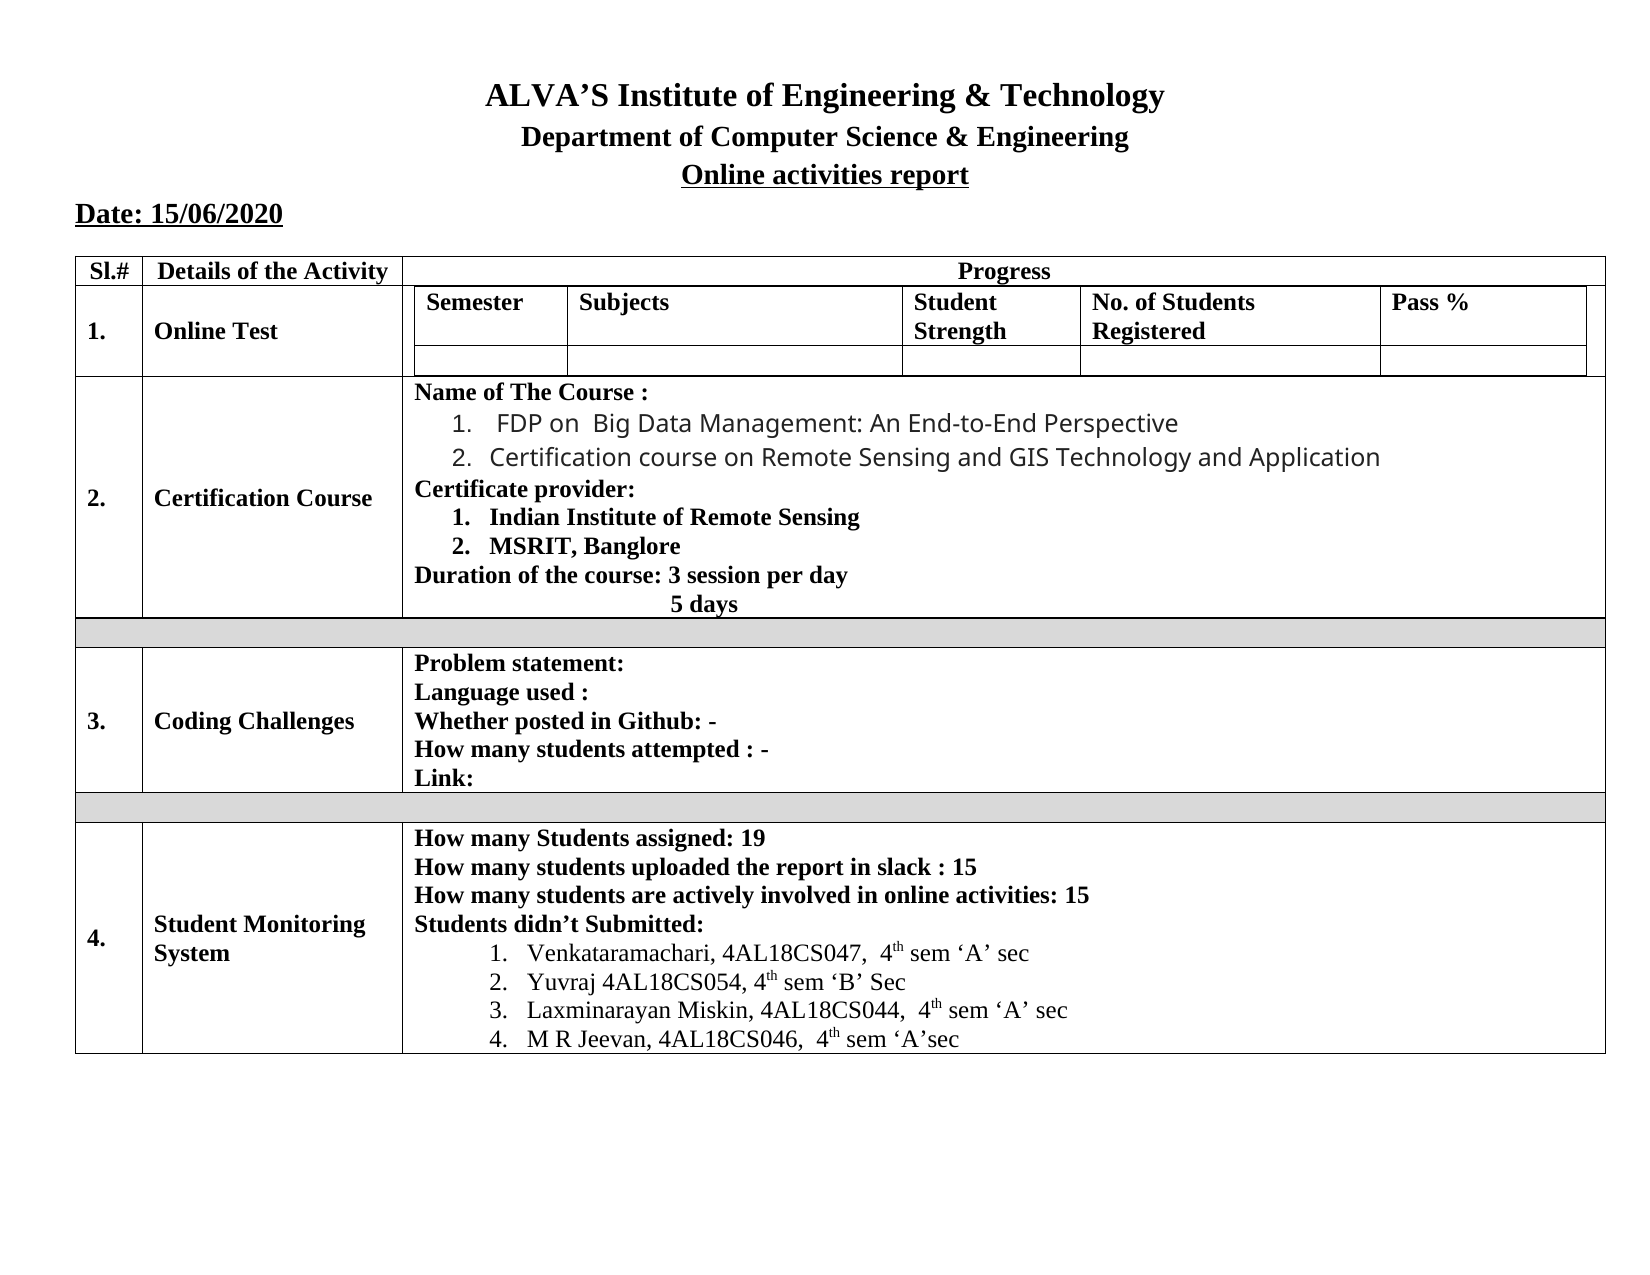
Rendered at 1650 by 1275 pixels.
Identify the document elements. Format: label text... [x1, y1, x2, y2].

text ALVA’S Institute of Engineering & Technology [75, 75, 1575, 113]
table_cell Coding Challenges [143, 648, 402, 792]
table_cell Name of The Course : FDP on Big Data Management: An End-to-End Perspective Certification course on Remote Sensing and GIS Technology and Application Certificate provider: Indian Institute of Remote Sensing MSRIT, Banglore Duration of the course: 3 session per day 5 days [403, 377, 1605, 617]
table_cell [76, 377, 142, 617]
text Online activities report [75, 158, 1575, 191]
table_cell [1081, 287, 1380, 345]
table_cell [568, 346, 902, 375]
table_header Progress [403, 257, 1605, 285]
table_cell [1381, 346, 1586, 375]
text Date: 15/06/2020 [75, 196, 1575, 230]
table_cell Student Monitoring System [143, 823, 402, 1053]
table_cell [415, 287, 567, 345]
table_cell [1081, 346, 1380, 375]
table_cell [76, 286, 142, 376]
table_cell [903, 287, 1080, 345]
table_cell Problem statement: Language used : Whether posted in Github: - How many students attempted : - Link: [403, 648, 1605, 792]
table_cell Certification Course [143, 377, 402, 617]
table_cell [76, 793, 1605, 822]
table_cell [1381, 287, 1586, 345]
table_cell [76, 619, 1605, 647]
table_header Sl.# [76, 257, 142, 285]
table_cell Online Test [143, 286, 402, 376]
table_cell [415, 346, 567, 375]
table_cell [403, 286, 414, 376]
table_cell [568, 287, 902, 345]
table_cell [76, 648, 142, 792]
table_cell [76, 823, 142, 1053]
table_header Details of the Activity [143, 257, 402, 285]
table_cell How many Students assigned: 19 How many students uploaded the report in slack : 15 How many students are actively involved in online activities: 15 Students didn’t Submitted: Venkataramachari, 4AL18CS047, 4th sem ‘A’ sec Yuvraj 4AL18CS054, 4th sem ‘B’ Sec Laxminarayan Miskin, 4AL18CS044, 4th sem ‘A’ sec M R Jeevan, 4AL18CS046, 4th sem ‘A’sec [403, 823, 1605, 1053]
table_cell [903, 346, 1080, 375]
table_cell [1587, 286, 1605, 376]
text Department of Computer Science & Engineering [75, 119, 1575, 153]
